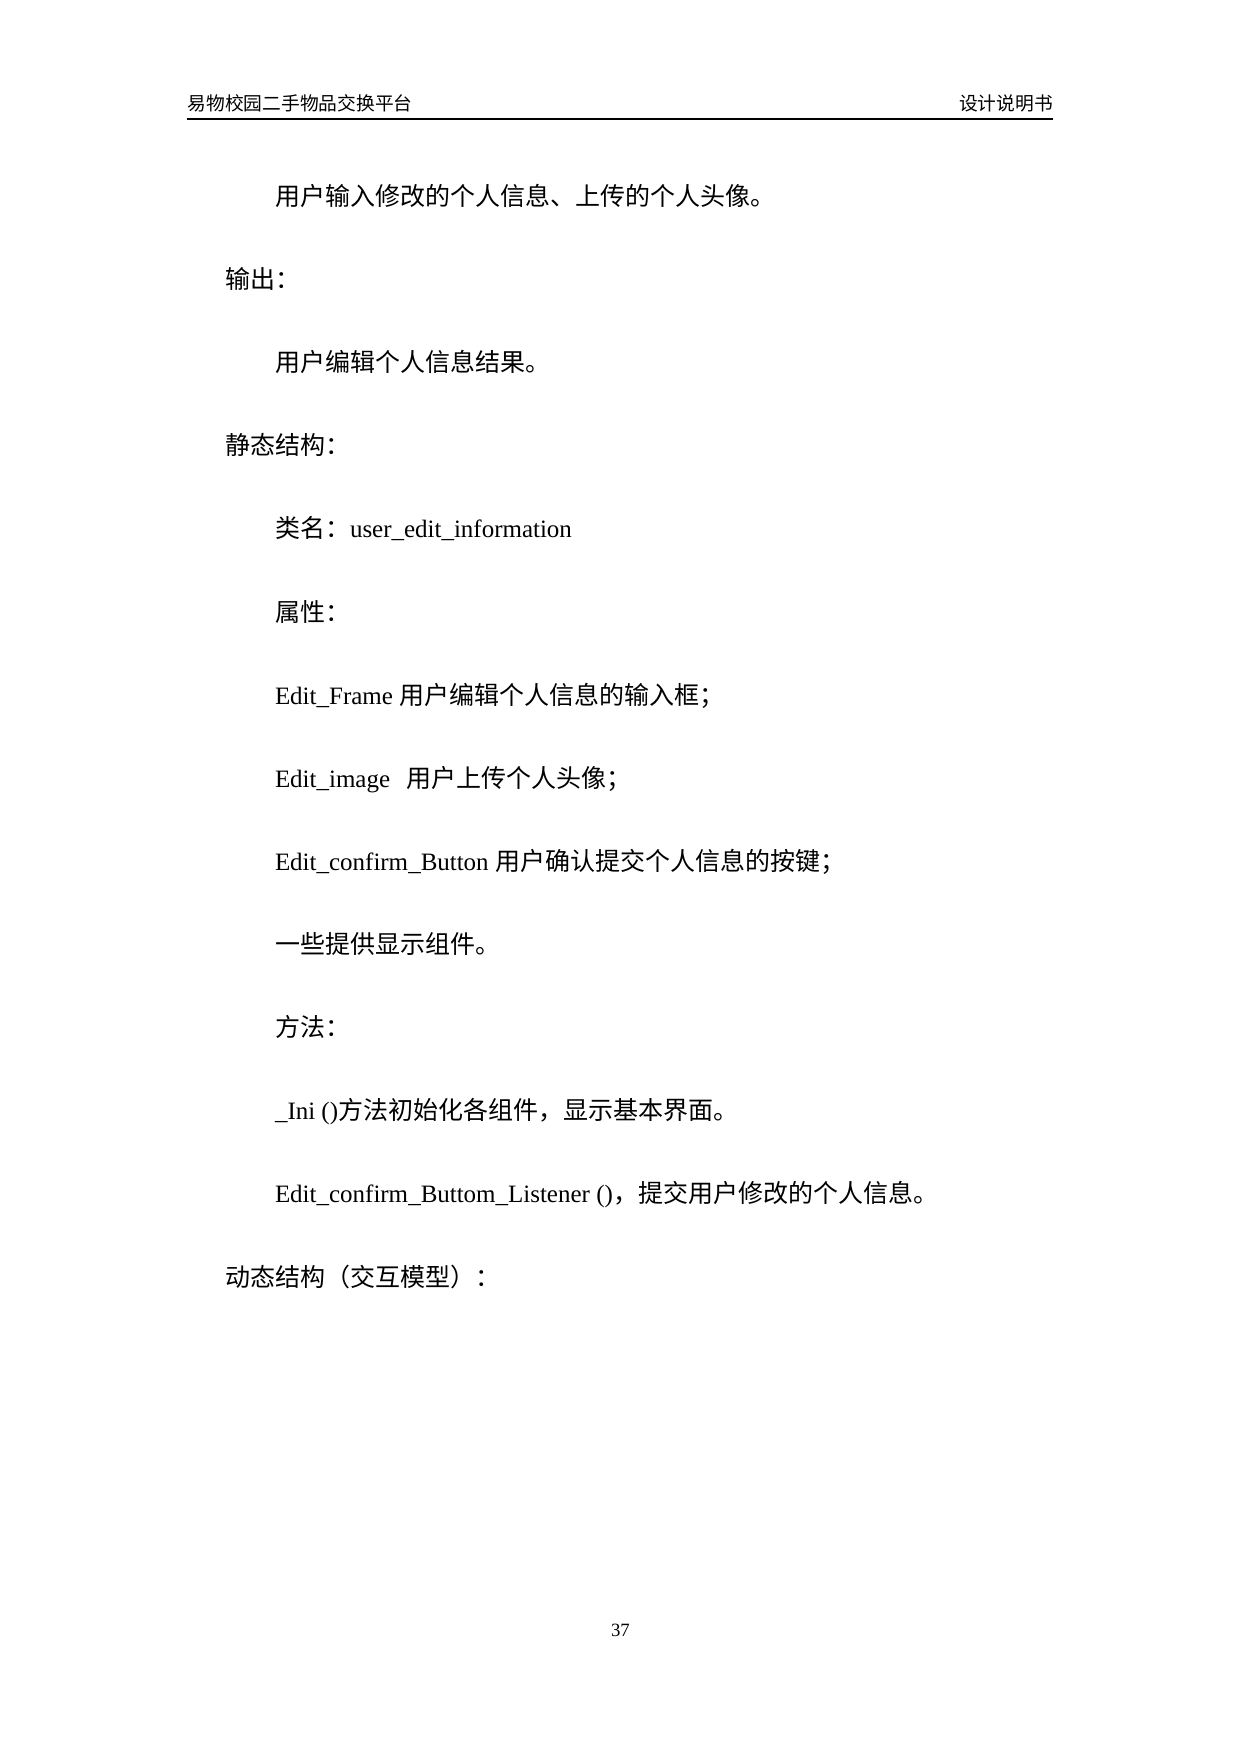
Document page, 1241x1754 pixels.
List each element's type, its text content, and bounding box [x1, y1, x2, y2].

text _Ini ()方法初始化各组件，显示基本界面。 [268, 1076, 1053, 1141]
text 静态结构： [225, 411, 1053, 476]
text Edit_confirm_Button 用户确认提交个人信息的按键； [225, 827, 1053, 892]
text 用户输入修改的个人信息、上传的个人头像。 [225, 162, 1053, 227]
text Edit_image 用户上传个人头像； [225, 744, 1053, 809]
text 一些提供显示组件。 [268, 910, 1053, 975]
text 动态结构（交互模型）： [225, 1243, 1053, 1308]
text 方法： [225, 993, 1053, 1058]
text 用户编辑个人信息结果。 [225, 328, 1053, 393]
text Edit_Frame 用户编辑个人信息的输入框； [225, 661, 1053, 726]
text 类名：user_edit_information [225, 494, 1053, 559]
text 输出： [225, 245, 1053, 310]
text 属性： [225, 578, 1053, 643]
text Edit_confirm_Buttom_Listener ()，提交用户修改的个人信息。 [225, 1159, 1053, 1224]
